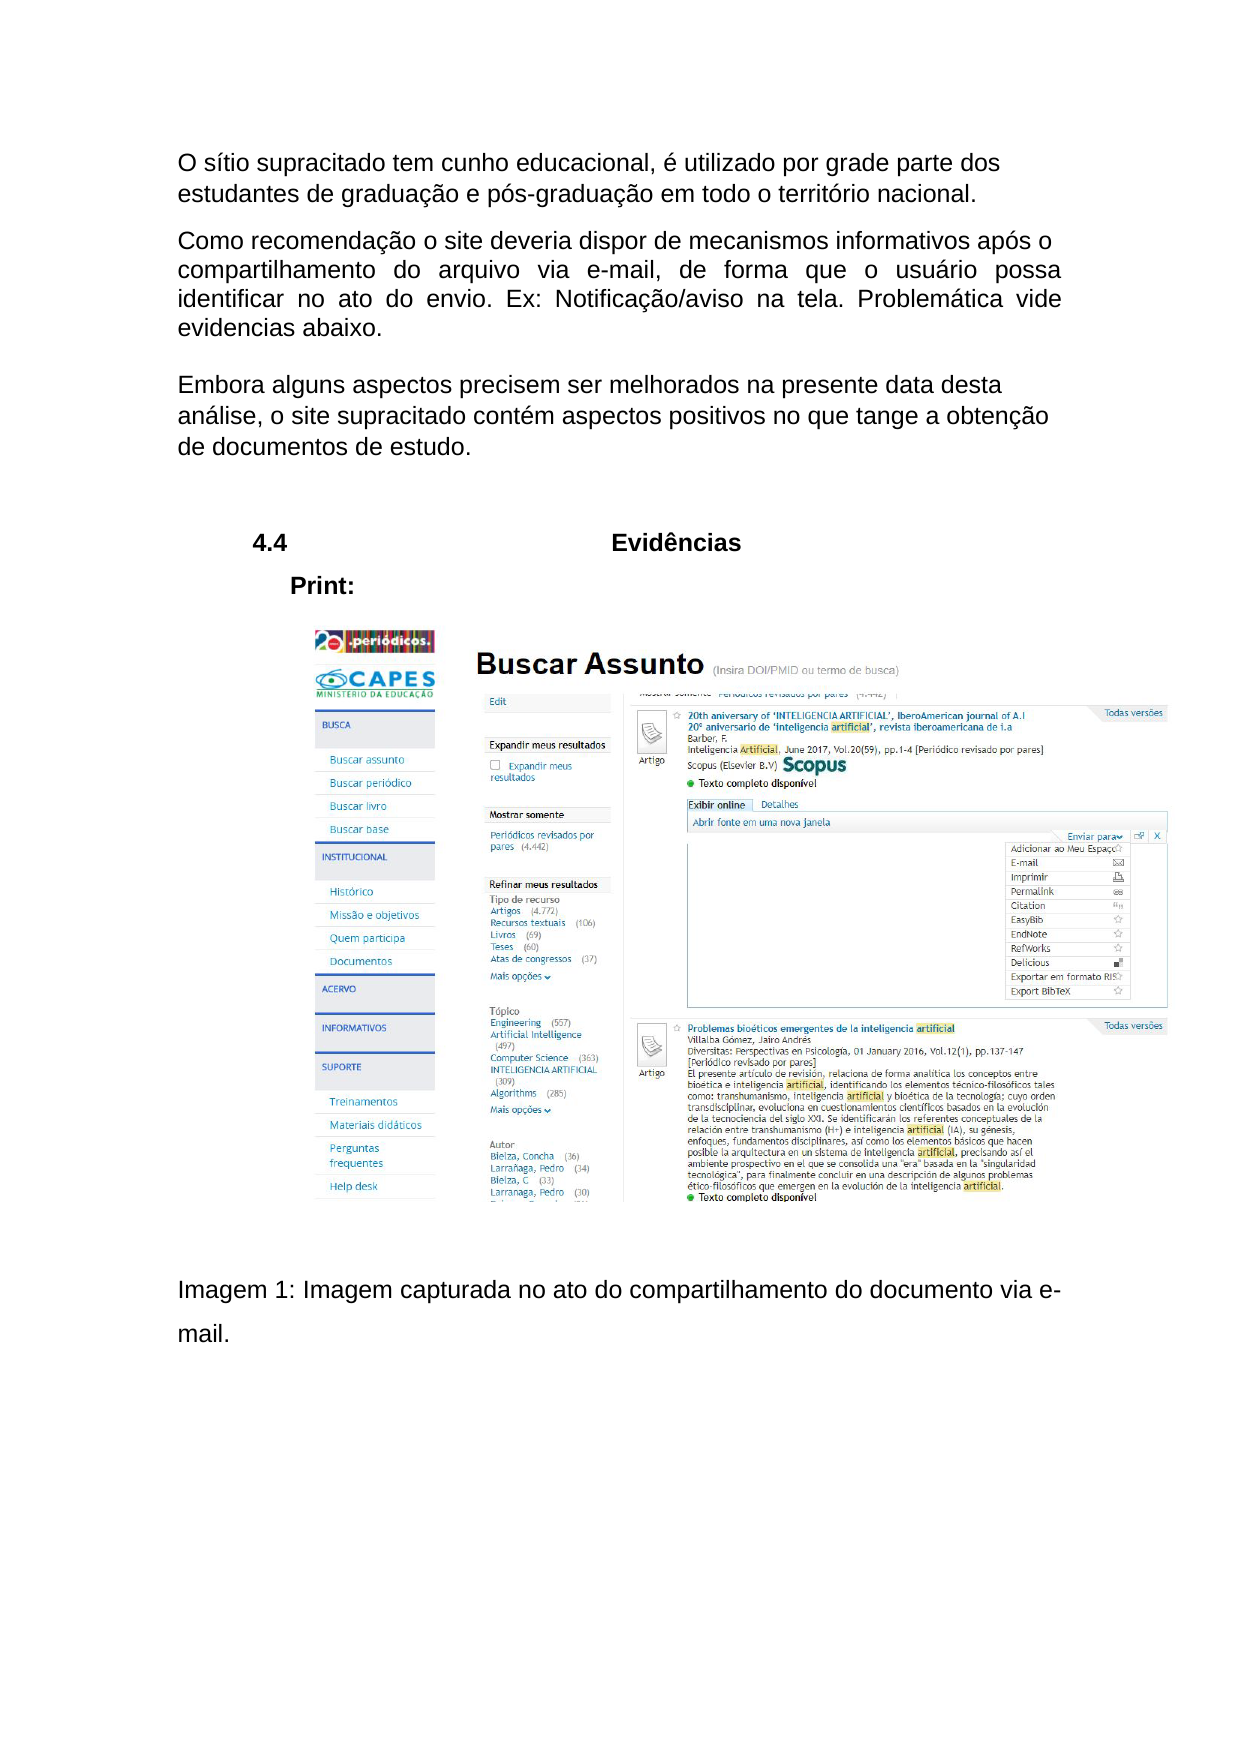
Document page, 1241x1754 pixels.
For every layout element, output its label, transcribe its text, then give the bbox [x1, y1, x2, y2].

text O sítio supracitado tem cunho educacional, é utilizado por grade parte dos estudantes de graduação e pós-graduação em todo o território nacional. [177, 148, 1063, 207]
subtitle Evidências Print: [252, 528, 1063, 1201]
text compartilhamento do arquivo via e-mail, de forma que o usuário possa identificar no ato do envio. Ex: Notificação/aviso na tela. Problemática vide evidencias abaixo. [177, 255, 1063, 341]
text Como recomendação o site deveria dispor de mecanismos informativos após o [177, 226, 1063, 255]
text Imagem 1: Imagem capturada no ato do compartilhamento do documento via e-mail. [177, 1232, 1063, 1347]
text Embora alguns aspectos precisem ser melhorados na presente data desta análise, o site supracitado contém aspectos positivos no que tange a obtenção de documentos de estudo. [177, 370, 1063, 461]
